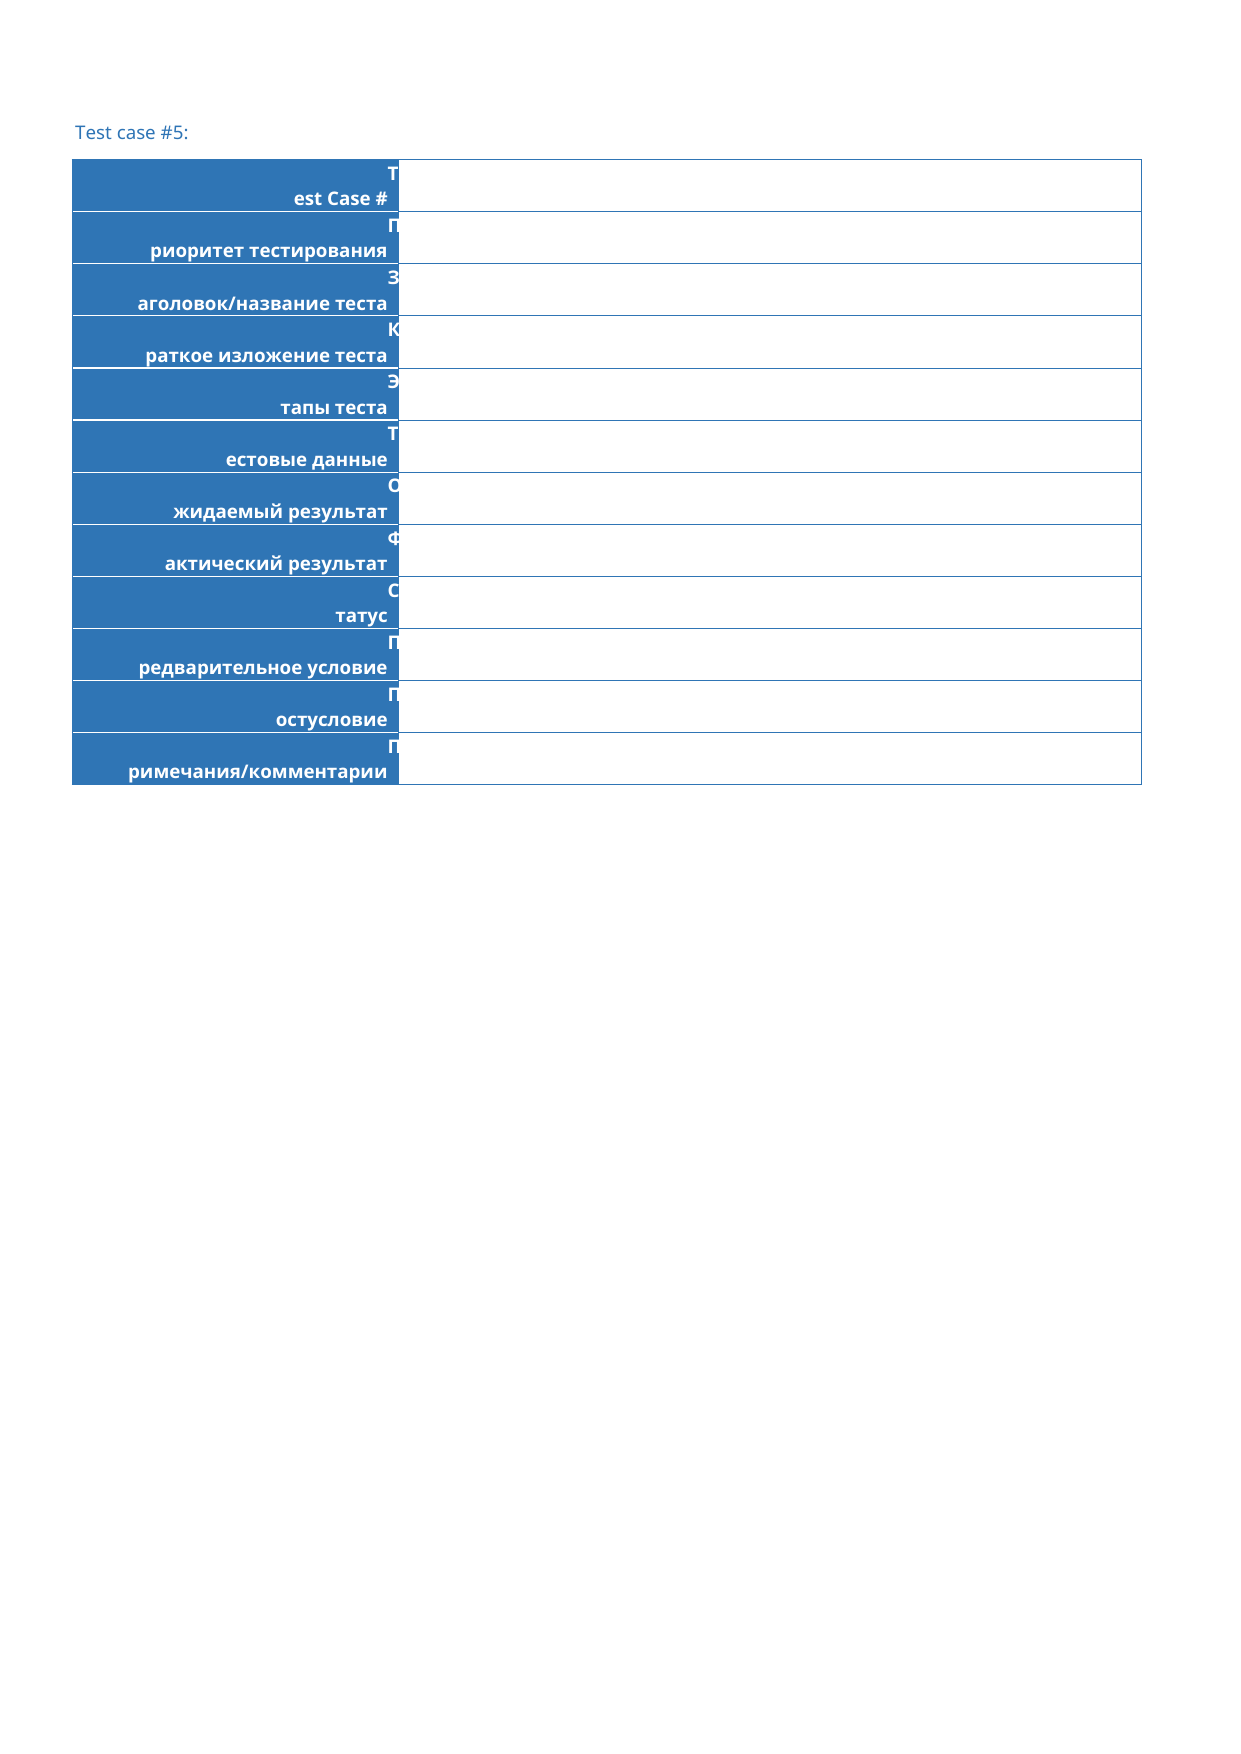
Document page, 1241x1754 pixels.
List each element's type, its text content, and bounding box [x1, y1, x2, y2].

subtitle Test case #5: [75, 119, 1165, 145]
table_cell [399, 421, 1141, 472]
table_cell [399, 264, 1141, 315]
table_cell Тестовые данные [73, 421, 398, 472]
table_cell [399, 525, 1141, 576]
table_cell Статус [73, 577, 398, 628]
table_cell Приоритет тестирования [73, 212, 398, 263]
table_cell [399, 316, 1141, 367]
table_cell Ожидаемый результат [73, 473, 398, 524]
table_cell Этапы теста [73, 369, 398, 419]
table_cell Краткое изложение теста [73, 316, 398, 367]
table_header Test Case # [73, 160, 398, 211]
table_cell Постусловие [73, 681, 398, 732]
table_cell Фактический результат [73, 525, 398, 576]
table_cell [399, 212, 1141, 263]
table_cell Заголовок/название теста [73, 264, 398, 315]
table_cell [399, 733, 1141, 784]
table_cell [399, 577, 1141, 628]
table_cell [399, 629, 1141, 680]
table_cell [399, 369, 1141, 419]
table_header [399, 160, 1141, 211]
table_cell Примечания/комментарии [73, 733, 398, 784]
table_cell Предварительное условие [73, 629, 398, 680]
table_cell [399, 681, 1141, 732]
table_cell [399, 473, 1141, 524]
